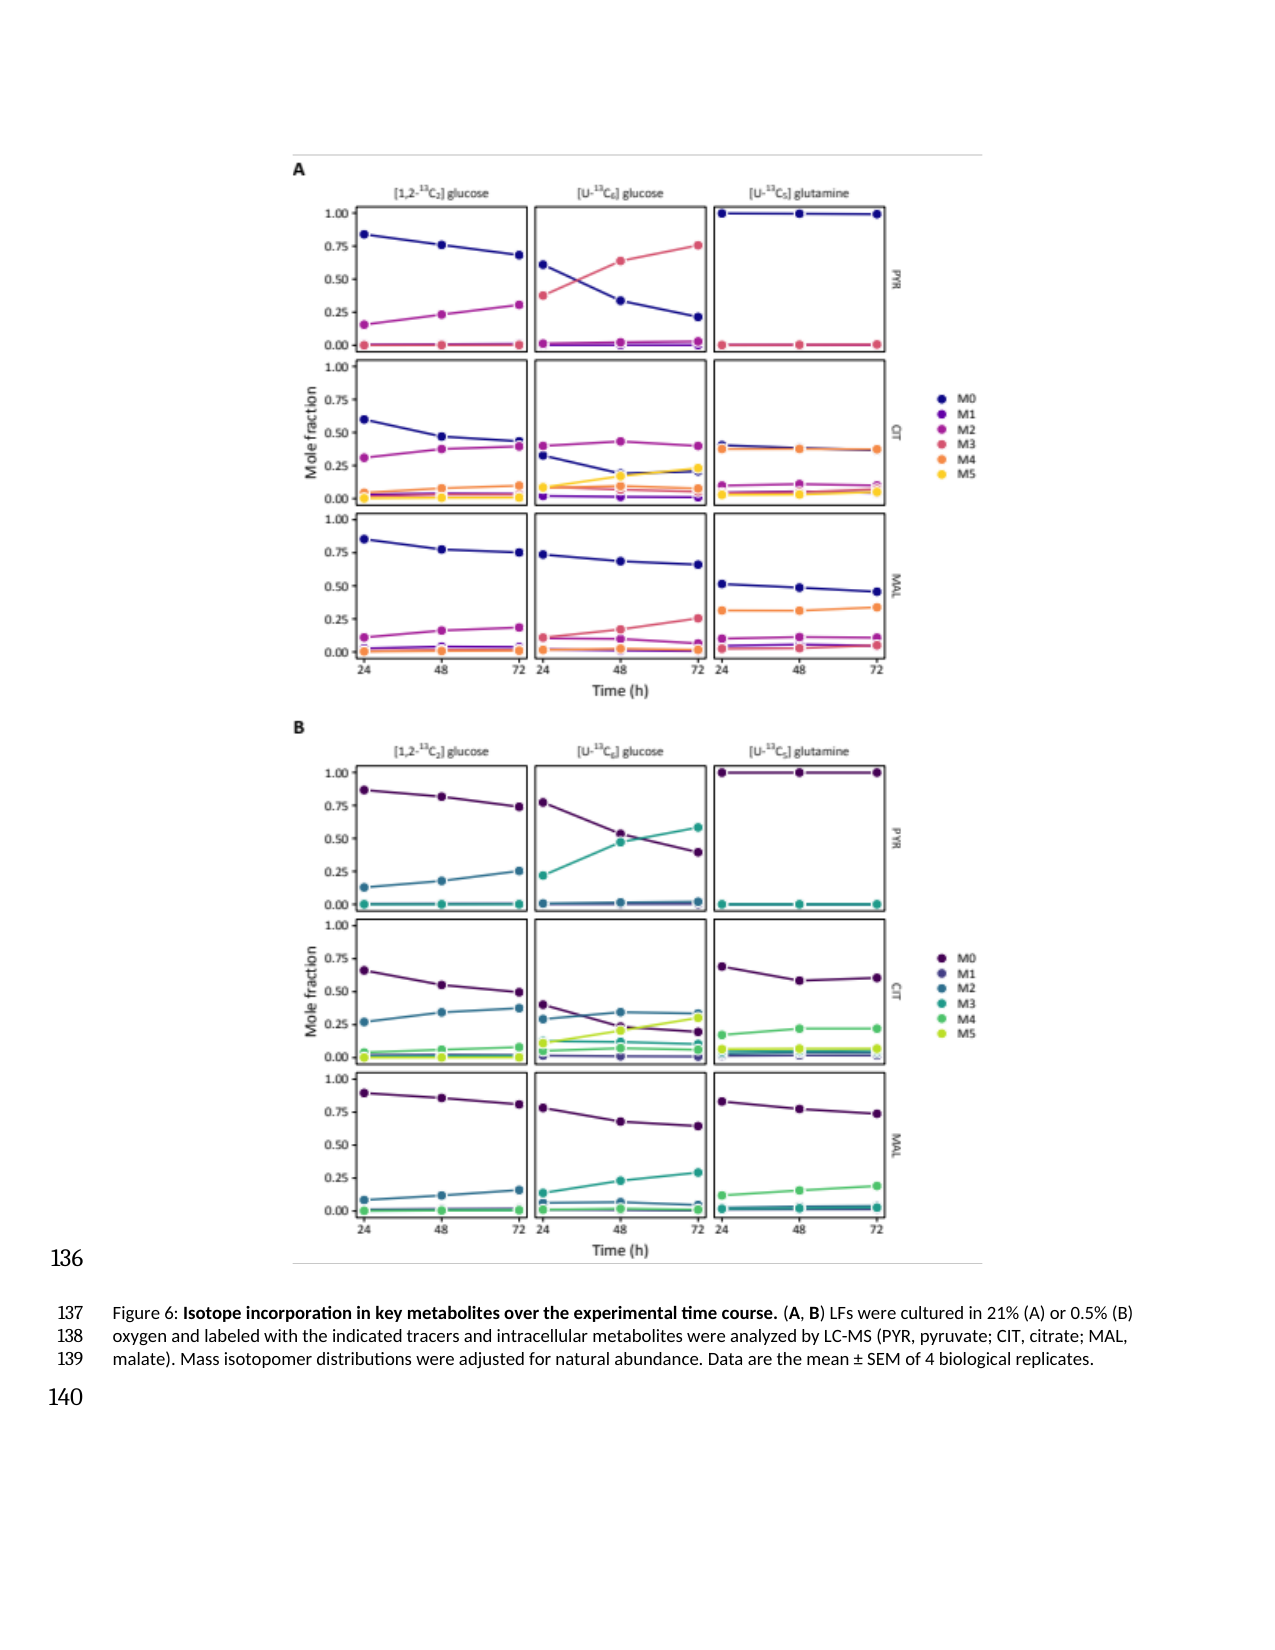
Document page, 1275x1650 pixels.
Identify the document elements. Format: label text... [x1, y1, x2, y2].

text Figure 6: Isotope incorporation in key metabolites over the experimental time course. (A, B) LFs were cultured in 21% (A) or 0.5% (B) oxygen and labeled with the indicated tracers and intracellular metabolites were analyzed by LC-MS (PYR, pyruvate; CIT, citrate; MAL, malate). Mass isotopomer distributions were adjusted for natural abundance. Data are the mean ± SEM of 4 biological replicates. [112, 1301, 1162, 1370]
